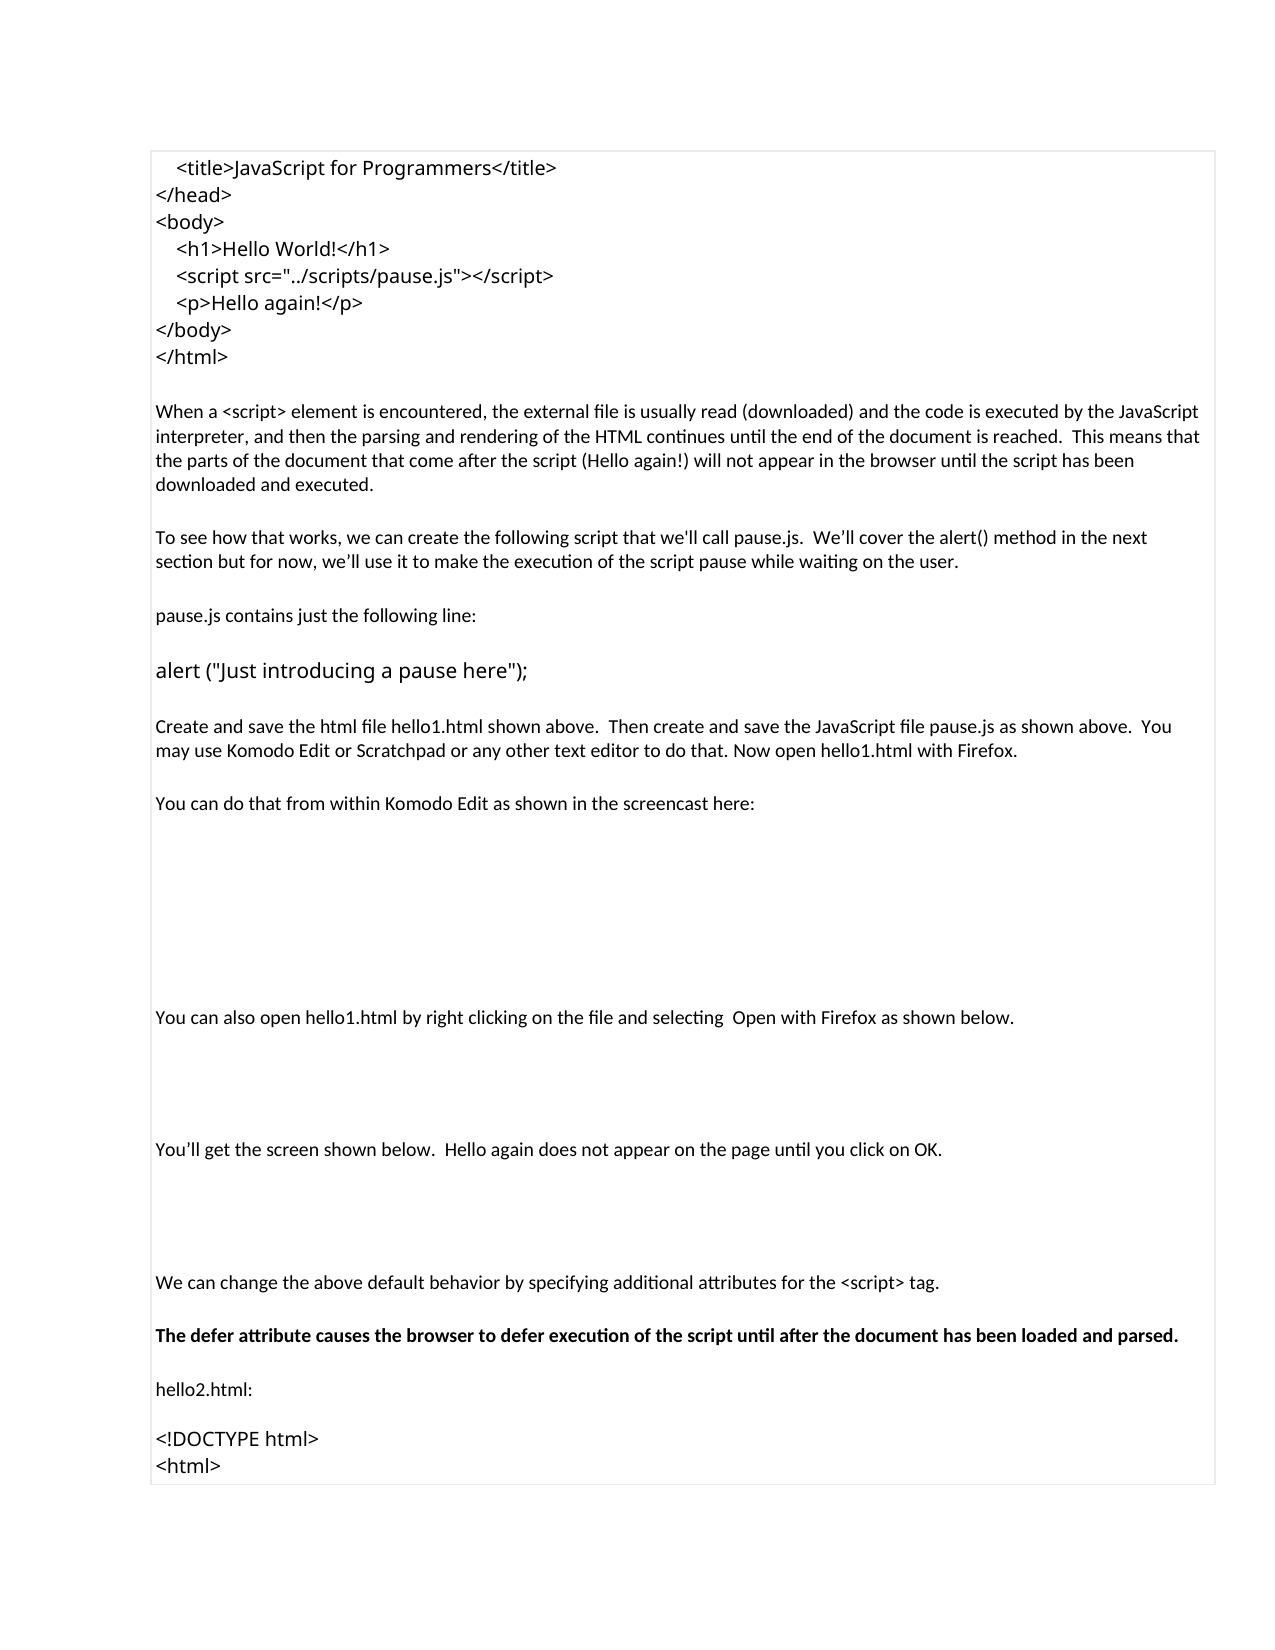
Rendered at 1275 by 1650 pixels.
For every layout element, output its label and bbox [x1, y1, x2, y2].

table_cell [152, 152, 1211, 1484]
